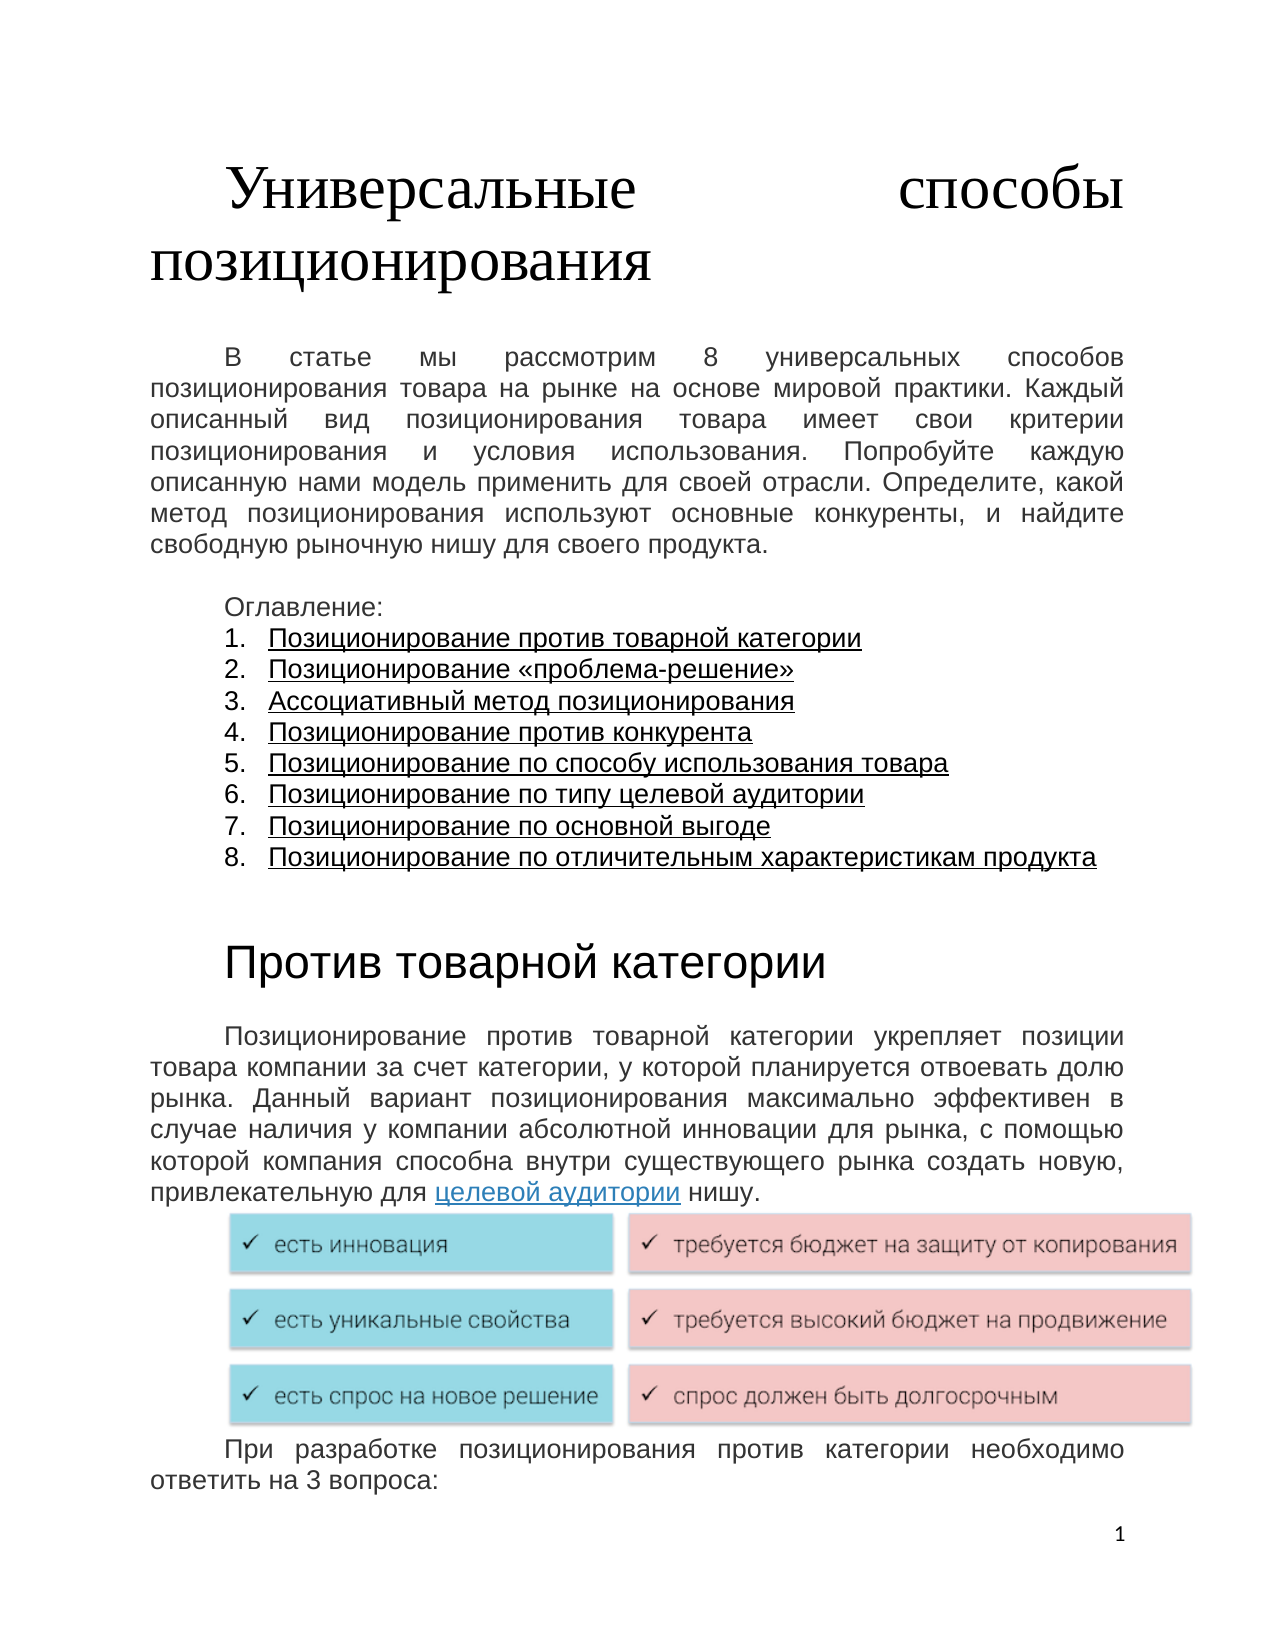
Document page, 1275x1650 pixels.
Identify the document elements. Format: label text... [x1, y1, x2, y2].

picture [223, 1207, 1199, 1433]
text Оглавление: [150, 591, 1125, 622]
text Универсальные способы позиционирования [150, 150, 1125, 294]
list Позиционирование против товарной категории [150, 622, 1125, 653]
list Позиционирование по отличительным характеристикам продукта [150, 841, 1125, 872]
list Позиционирование «проблема-решение» [150, 653, 1125, 684]
list Ассоциативный метод позиционирования [150, 684, 1125, 716]
list Позиционирование по основной выгоде [150, 809, 1125, 841]
list Позиционирование по способу использования товара [150, 747, 1125, 778]
list Позиционирование по типу целевой аудитории [150, 778, 1125, 809]
text Позиционирование против товарной категории укрепляет позиции товара компании за счет категории, у которой планируется отвоевать долю рынка. Данный вариант позиционирования максимально эффективен в случае наличия у компании абсолютной инновации для рынка, с помощью которой компания способна внутри существующего рынка создать новую, привлекательную для целевой аудитории нишу. [150, 1020, 1125, 1207]
list Позиционирование против конкурента [150, 716, 1125, 747]
text При разработке позиционирования против категории необходимо ответить на 3 вопроса: [150, 1433, 1125, 1495]
text Против товарной категории [150, 934, 1125, 988]
text В статье мы рассмотрим 8 универсальных способов позиционирования товара на рынке на основе мировой практики. Каждый описанный вид позиционирования товара имеет свои критерии позиционирования и условия использования. Попробуйте каждую описанную нами модель применить для своей отрасли. Определите, какой метод позиционирования используют основные конкуренты, и найдите свободную рыночную нишу для своего продукта. [150, 341, 1125, 559]
